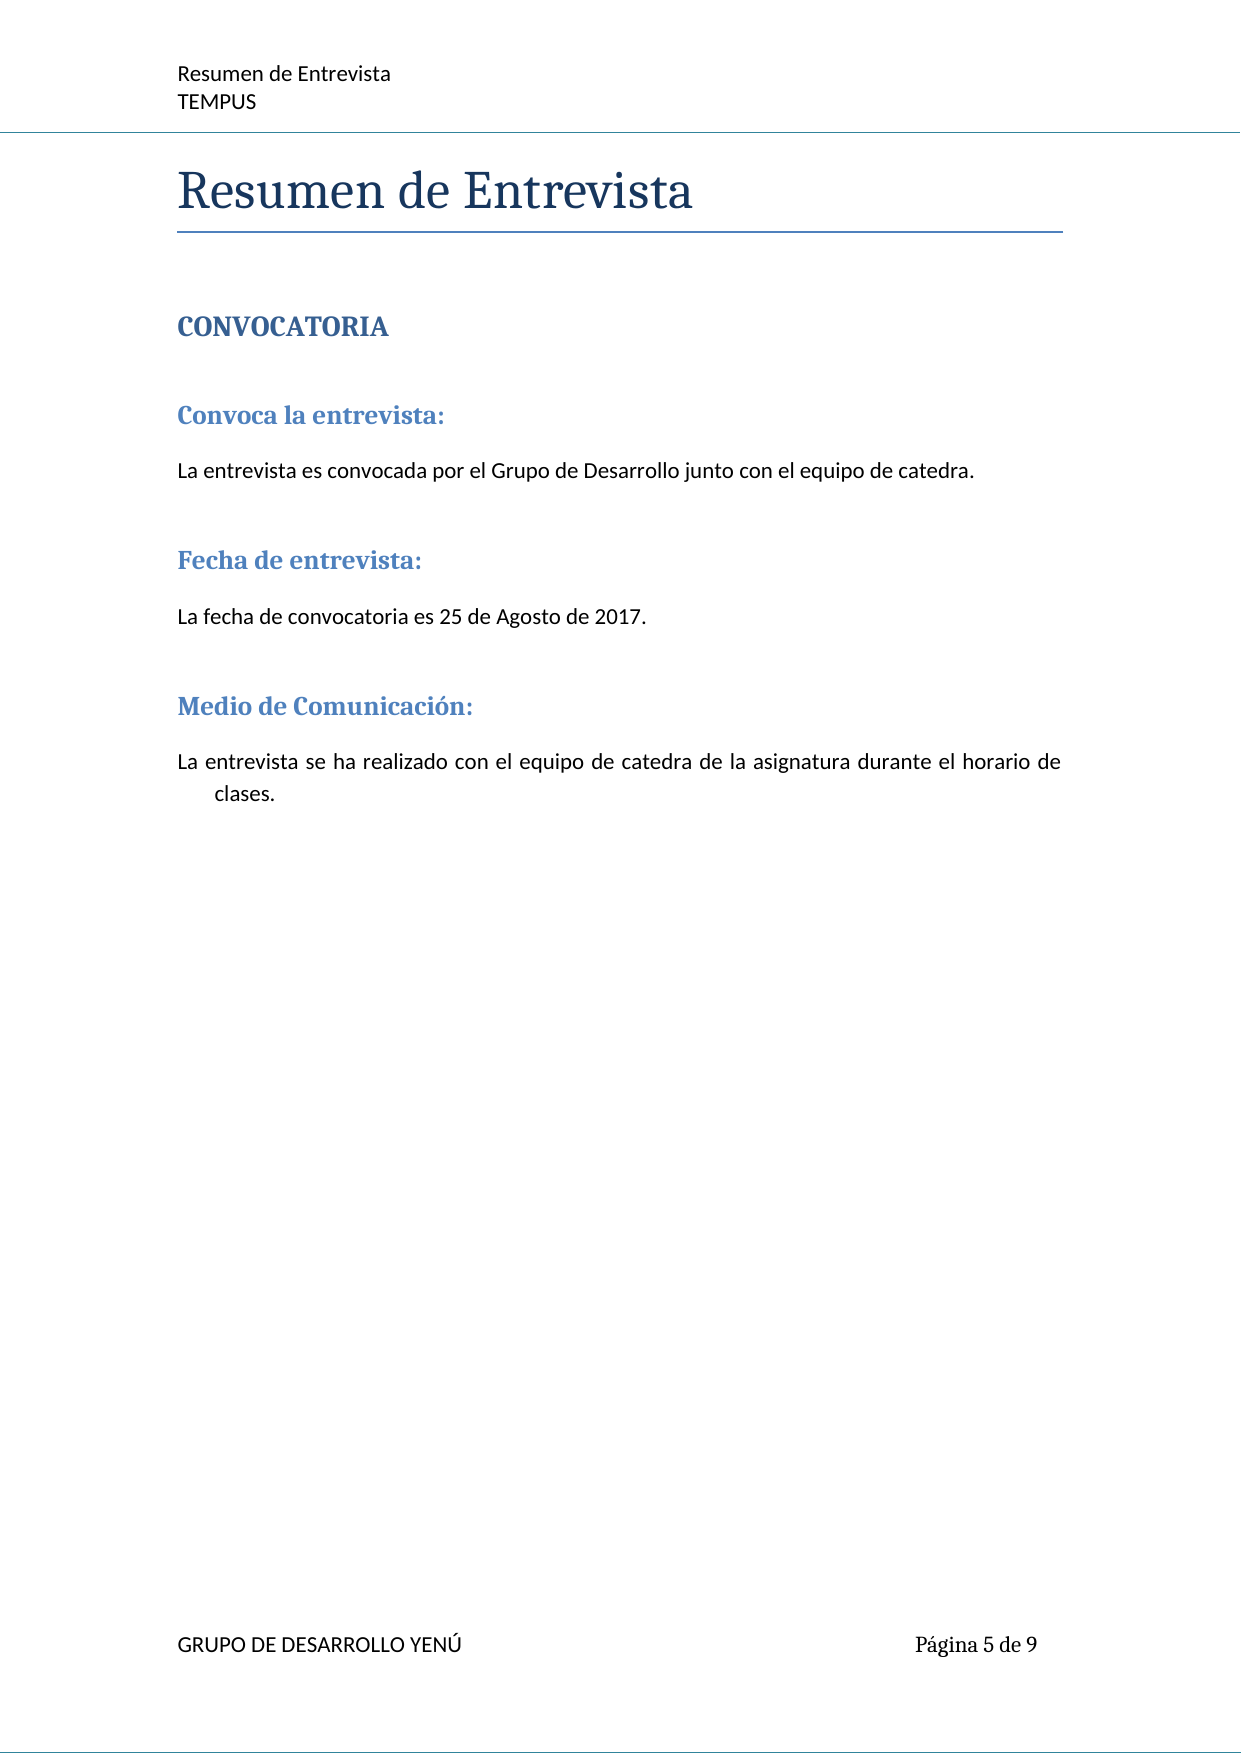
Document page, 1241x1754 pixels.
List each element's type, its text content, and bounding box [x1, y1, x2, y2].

text La entrevista se ha realizado con el equipo de catedra de la asignatura durante el horario de clases. [177, 747, 1063, 807]
text La fecha de convocatoria es 25 de Agosto de 2017. [177, 602, 1063, 630]
text CONVOCATORIA [177, 310, 1063, 343]
text Medio de Comunicación: [177, 655, 1063, 722]
text La entrevista es convocada por el Grupo de Desarrollo junto con el equipo de catedra. [177, 457, 1063, 484]
text Convoca la entrevista: [177, 364, 1063, 431]
text Fecha de entrevista: [177, 509, 1063, 576]
